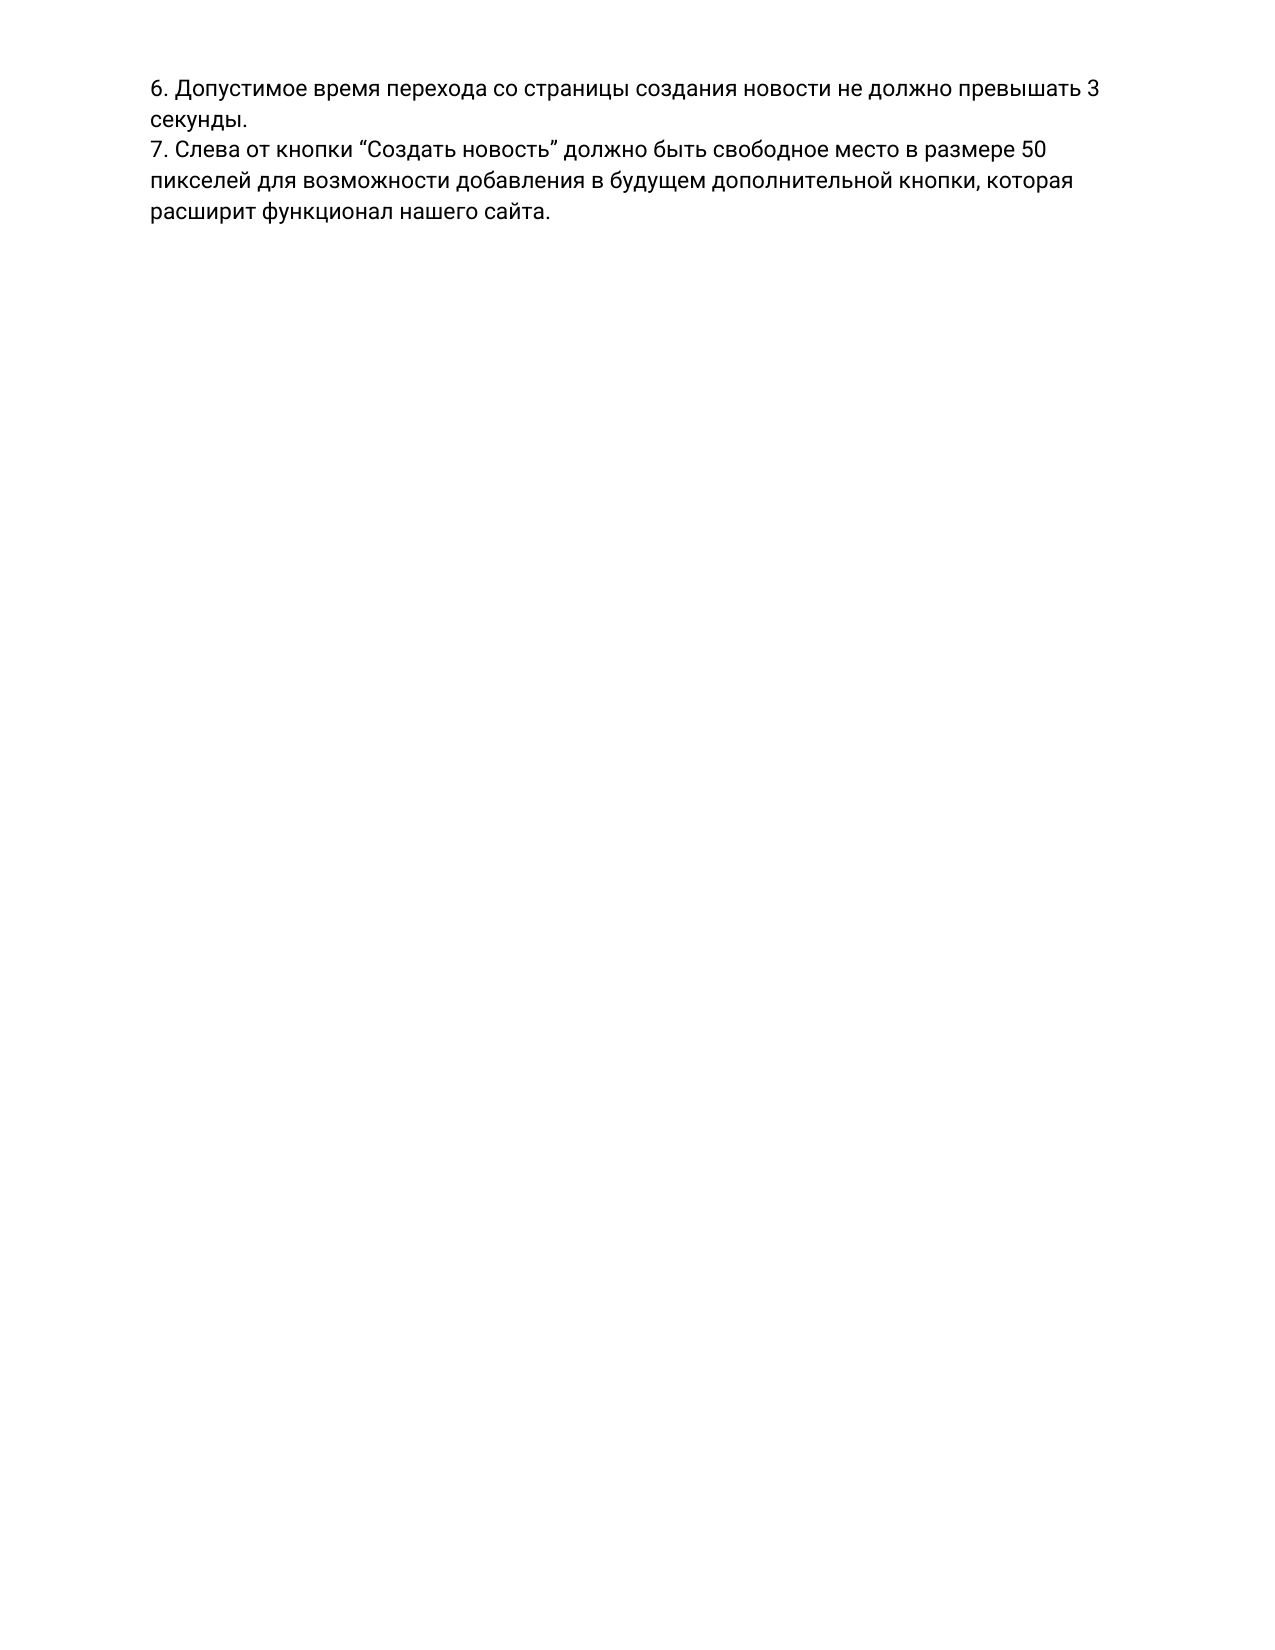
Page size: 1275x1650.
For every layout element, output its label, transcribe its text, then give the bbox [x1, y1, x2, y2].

text 7. Слева от кнопки “Создать новость” должно быть свободное место в размере 50 пикселей для возможности добавления в будущем дополнительной кнопки, которая расширит функционал нашего сайта. [150, 137, 1125, 225]
text 6. Допустимое время перехода со страницы создания новости не должно превышать 3 секунды. [150, 75, 1125, 133]
